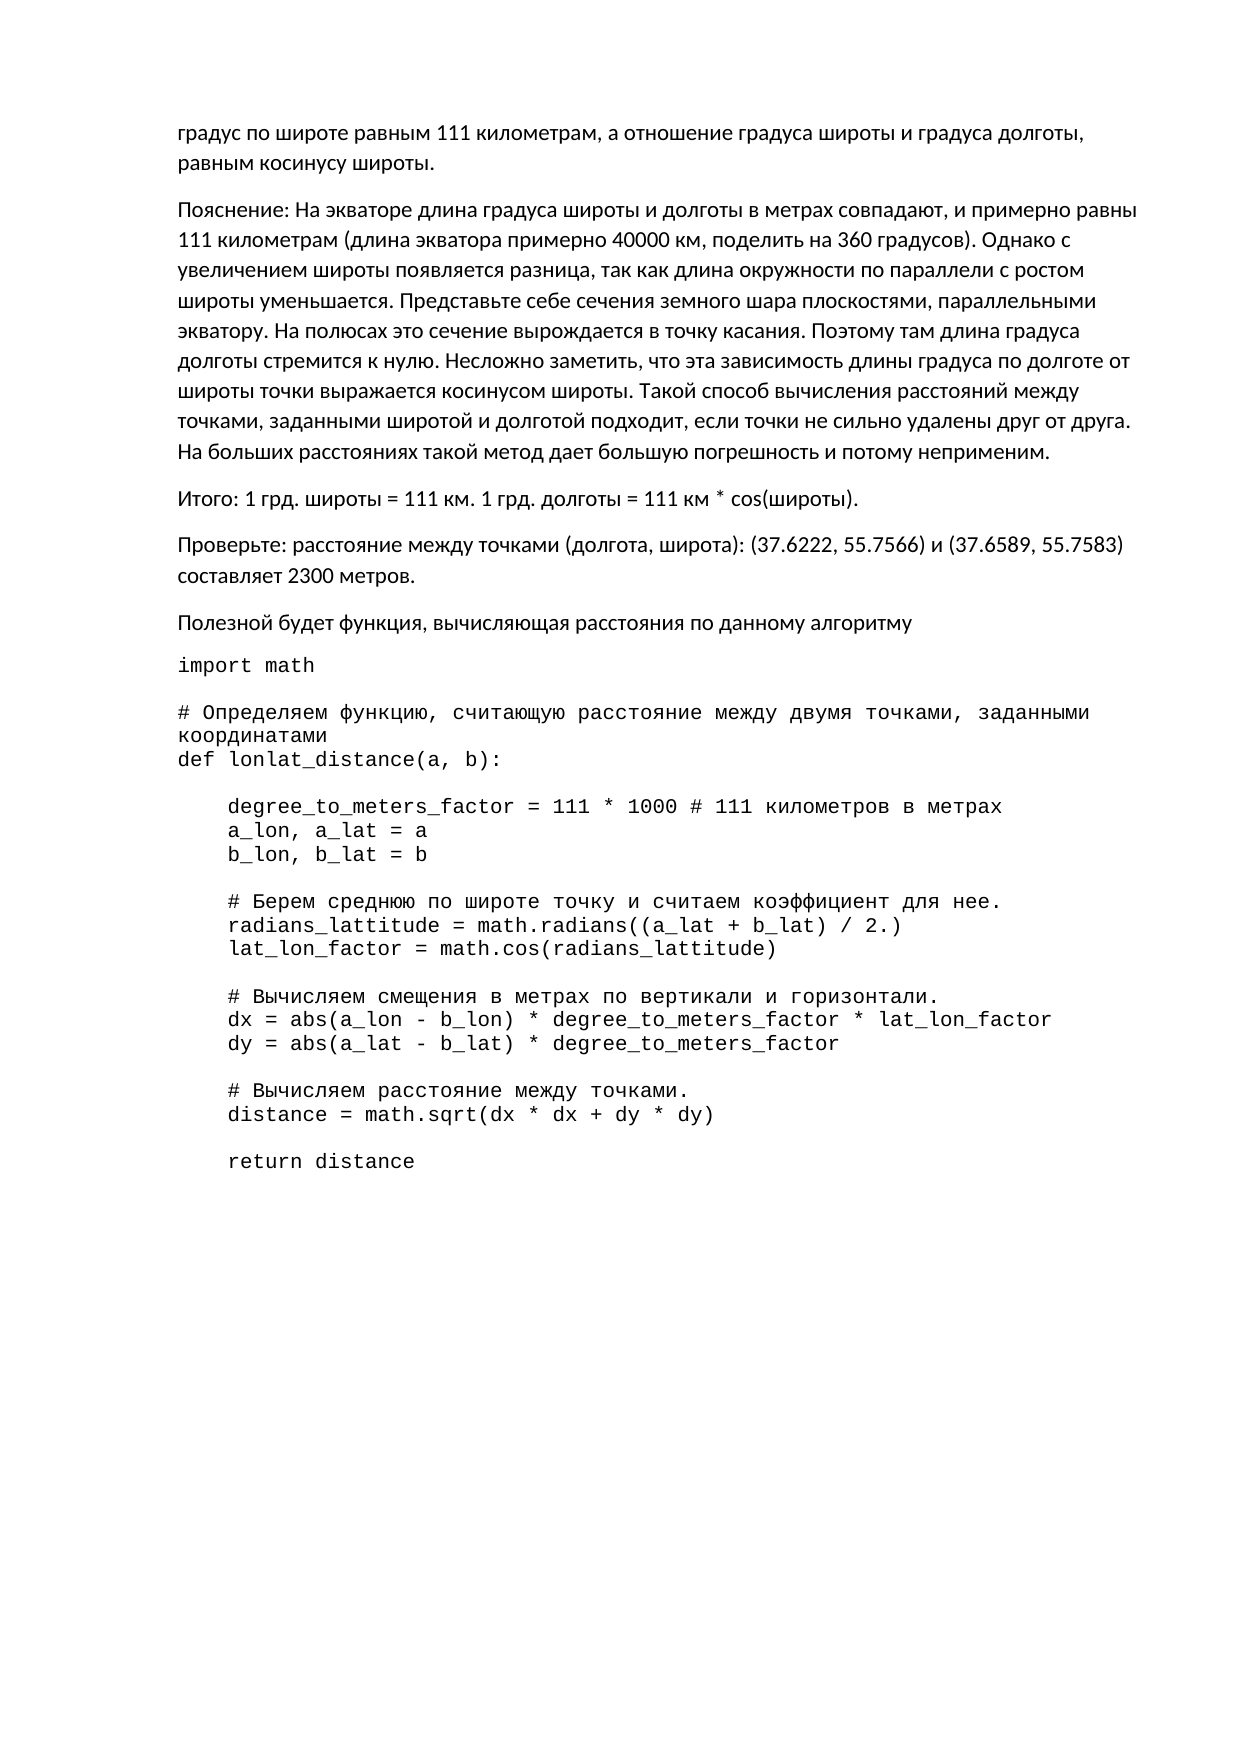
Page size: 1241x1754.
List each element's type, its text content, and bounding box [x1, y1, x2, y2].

text return distance [177, 1151, 1152, 1175]
text # Вычисляем расстояние между точками. [177, 1080, 1152, 1104]
text Пояснение: На экваторе длина градуса широты и долготы в метрах совпадают, и примерно равны 111 километрам (длина экватора примерно 40000 км, поделить на 360 градусов). Однако с увеличением широты появляется разница, так как длина окружности по параллели с ростом широты уменьшается. Представьте себе сечения земного шара плоскостями, параллельными экватору. На полюсах это сечение вырождается в точку касания. Поэтому там длина градуса долготы стремится к нулю. Несложно заметить, что эта зависимость длины градуса по долготе от широты точки выражается косинусом широты. Такой способ вычисления расстояний между точками, заданными широтой и долготой подходит, если точки не сильно удалены друг от друга. На больших расстояниях такой метод дает большую погрешность и потому неприменим. [177, 195, 1152, 465]
text radians_lattitude = math.radians((a_lat + b_lat) / 2.) [177, 915, 1152, 938]
text # Берем среднюю по широте точку и считаем коэффициент для нее. [177, 891, 1152, 915]
text lat_lon_factor = math.cos(radians_lattitude) [177, 938, 1152, 962]
text a_lon, a_lat = a [177, 820, 1152, 844]
text Проверьте: расстояние между точками (долгота, широта): (37.6222, 55.7566) и (37.6589, 55.7583) составляет 2300 метров. [177, 531, 1152, 589]
text distance = math.sqrt(dx * dx + dy * dy) [177, 1104, 1152, 1127]
text Полезной будет функция, вычисляющая расстояния по данному алгоритму [177, 608, 1152, 636]
text dx = abs(a_lon - b_lon) * degree_to_meters_factor * lat_lon_factor [177, 1009, 1152, 1033]
text # Вычисляем смещения в метрах по вертикали и горизонтали. [177, 986, 1152, 1009]
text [177, 118, 1152, 176]
text dy = abs(a_lat - b_lat) * degree_to_meters_factor [177, 1033, 1152, 1057]
text Итого: 1 грд. широты = 111 км. 1 грд. долготы = 111 км * cos(широты). [177, 484, 1152, 512]
text b_lon, b_lat = b [177, 844, 1152, 867]
text def lonlat_distance(a, b): [177, 749, 1152, 773]
text import math [177, 654, 1152, 678]
text # Определяем функцию, считающую расстояние между двумя точками, заданными координатами [177, 702, 1152, 749]
text degree_to_meters_factor = 111 * 1000 # 111 километров в метрах [177, 796, 1152, 820]
